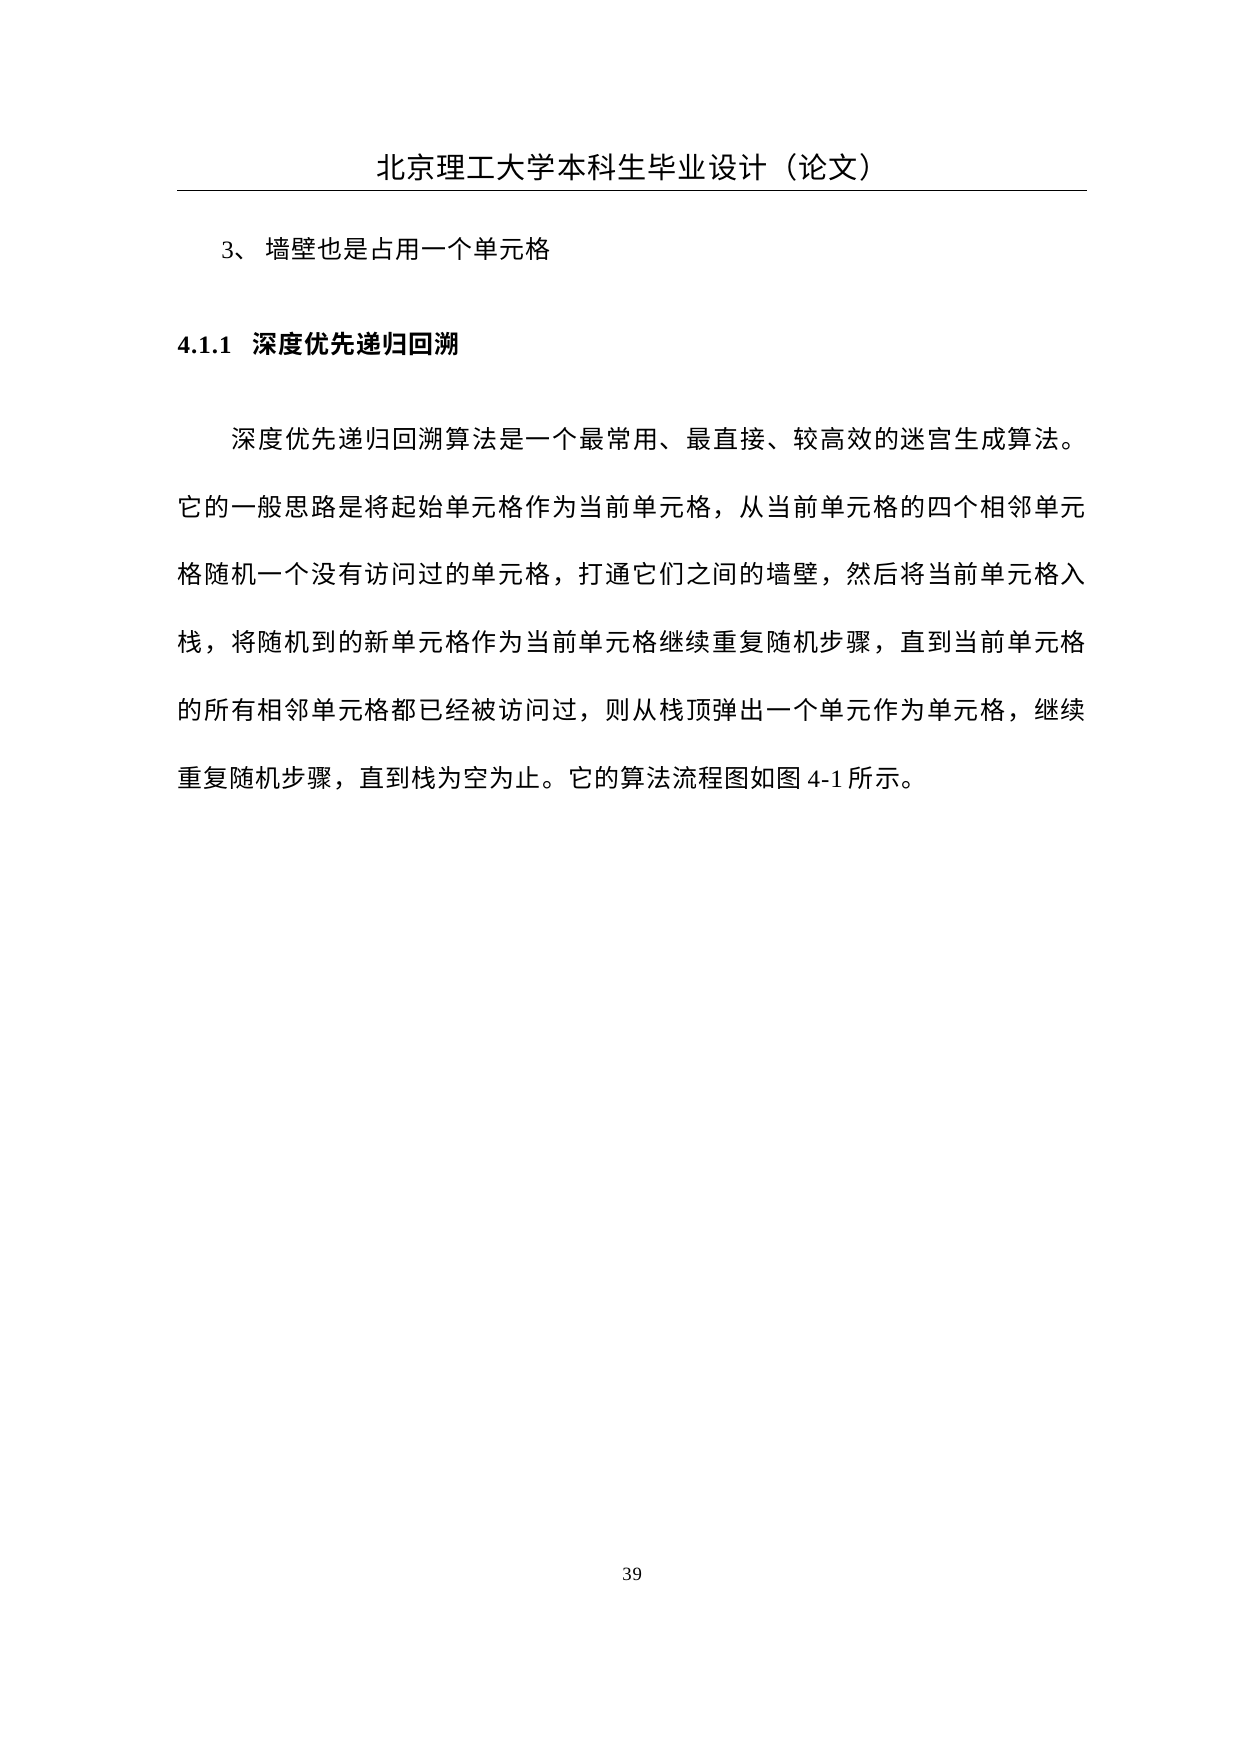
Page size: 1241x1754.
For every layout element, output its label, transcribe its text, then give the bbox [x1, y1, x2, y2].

text 深度优先递归回溯算法是一个最常用、最直接、较高效的迷宫生成算法。它的一般思路是将起始单元格作为当前单元格，从当前单元格的四个相邻单元格随机一个没有访问过的单元格，打通它们之间的墙壁，然后将当前单元格入栈，将随机到的新单元格作为当前单元格继续重复随机步骤，直到当前单元格的所有相邻单元格都已经被访问过，则从栈顶弹出一个单元作为单元格，继续重复随机步骤，直到栈为空为止。它的算法流程图如图4-1所示。 [177, 403, 1087, 811]
subtitle 深度优先递归回溯 [177, 308, 1087, 376]
list 墙壁也是占用一个单元格 [221, 213, 1087, 281]
